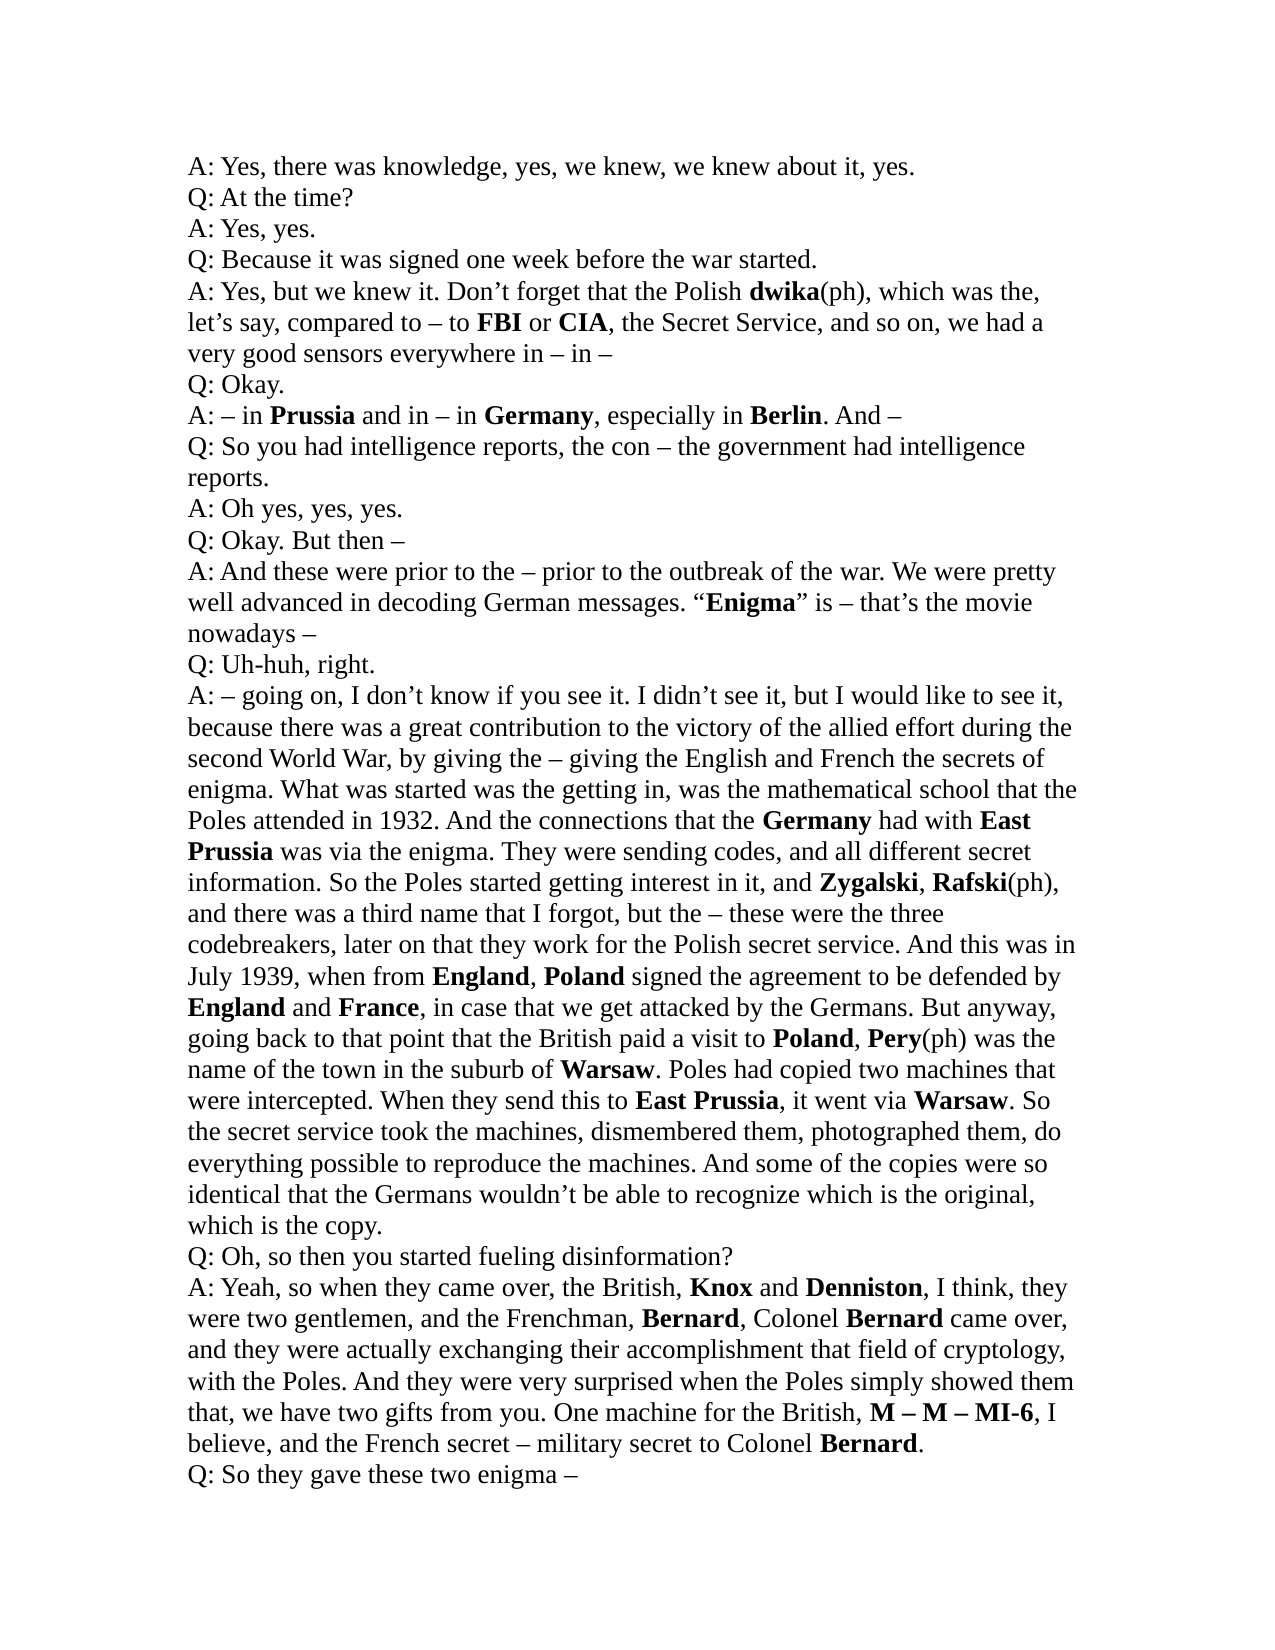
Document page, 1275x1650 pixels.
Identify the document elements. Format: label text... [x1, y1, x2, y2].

text Q: Okay. [187, 555, 1087, 586]
text A: Yes, there was knowledge, yes, we knew, we knew about it, yes. [187, 337, 1087, 368]
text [187, 150, 1087, 243]
text A: Yes, but we knew it. Don’t forget that the Polish dwika(ph), which was the, let’s say, compared to – to FBI or CIA, the Secret Service, and so on, we had a very good sensors everywhere in – in – [187, 461, 1087, 555]
text Q: Okay. But then – [187, 711, 1087, 742]
text Q: Oh, so then you started fueling disinformation? [187, 1427, 1087, 1458]
text Q: So you had intelligence reports, the con – the government had intelligence reports. [187, 617, 1087, 679]
text A: In Poland? [187, 274, 1087, 306]
text Q: Uh-huh, right. [187, 835, 1087, 866]
text Q: Because it was signed one week before the war started. [187, 430, 1087, 461]
text A: And these were prior to the – prior to the outbreak of the war. We were pretty well advanced in decoding German messages. “Enigma” is – that’s the movie nowadays – [187, 742, 1087, 835]
text A: Oh yes, yes, yes. [187, 679, 1087, 711]
text A: – in Prussia and in – in Germany, especially in Berlin. And – [187, 586, 1087, 617]
text Q: So there was no knowledge of the Molotov-Ribbentrop Pact in Poland? [187, 243, 1087, 274]
text A: – going on, I don’t know if you see it. I didn’t see it, but I would like to see it, because there was a great contribution to the victory of the allied effort during the second World War, by giving the – giving the English and French the secrets of enigma. What was started was the getting in, was the mathematical school that the Poles attended in 1932. And the connections that the Germany had with East Prussia was via the enigma. They were sending codes, and all different secret information. So the Poles started getting interest in it, and Zygalski, Rafski(ph), and there was a third name that I forgot, but the – these were the three codebreakers, later on that they work for the Polish secret service. And this was in July 1939, when from England, Poland signed the agreement to be defended by England and France, in case that we get attacked by the Germans. But anyway, going back to that point that the British paid a visit to Poland, Pery(ph) was the name of the town in the suburb of Warsaw. Poles had copied two machines that were intercepted. When they send this to East Prussia, it went via Warsaw. So the secret service took the machines, dismembered them, photographed them, do everything possible to reproduce the machines. And some of the copies were so identical that the Germans wouldn’t be able to recognize which is the original, which is the copy. [187, 866, 1087, 1427]
text A: Yes, yes. [187, 399, 1087, 430]
text Q: Yes. [187, 306, 1087, 337]
text Q: At the time? [187, 368, 1087, 399]
